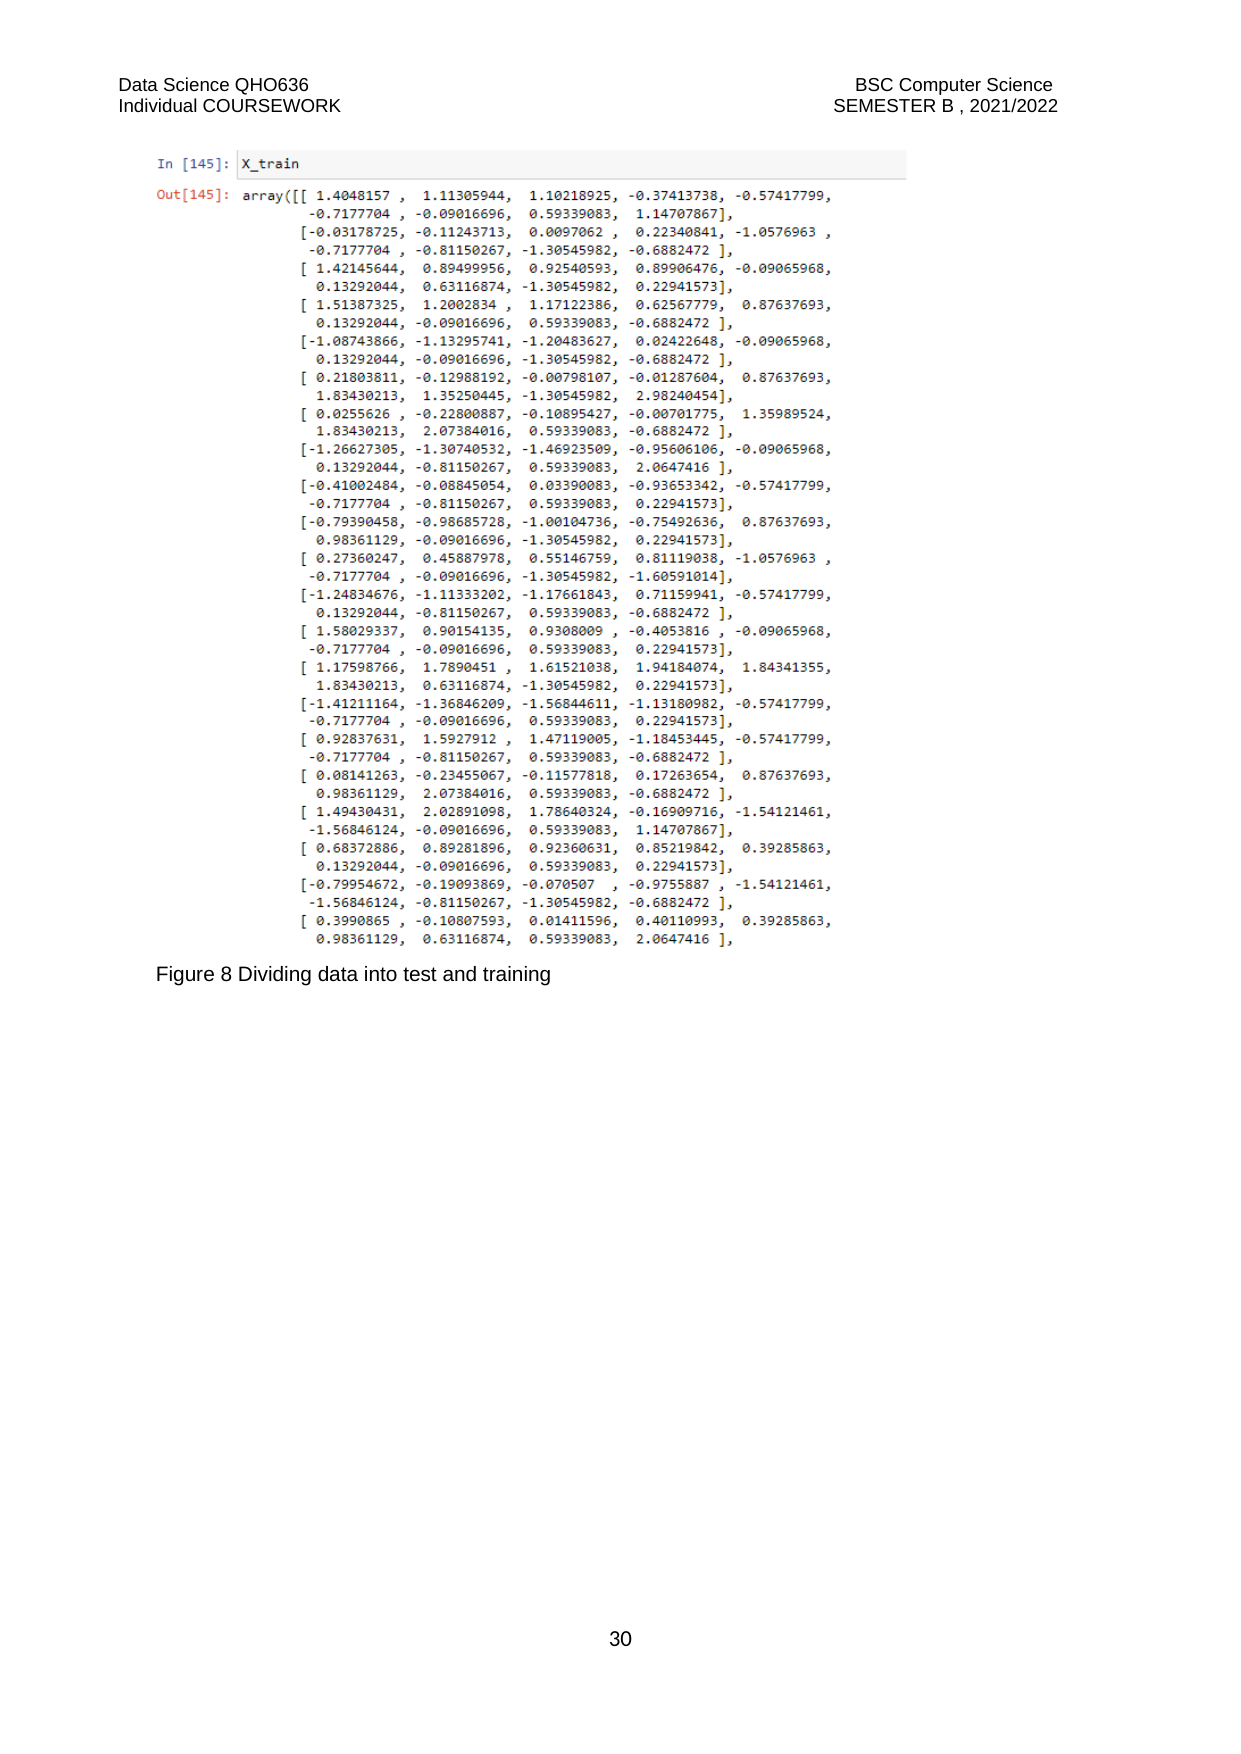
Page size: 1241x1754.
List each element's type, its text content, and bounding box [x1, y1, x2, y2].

picture [155, 150, 907, 948]
text Figure 8 Dividing data into test and training [156, 961, 1122, 985]
